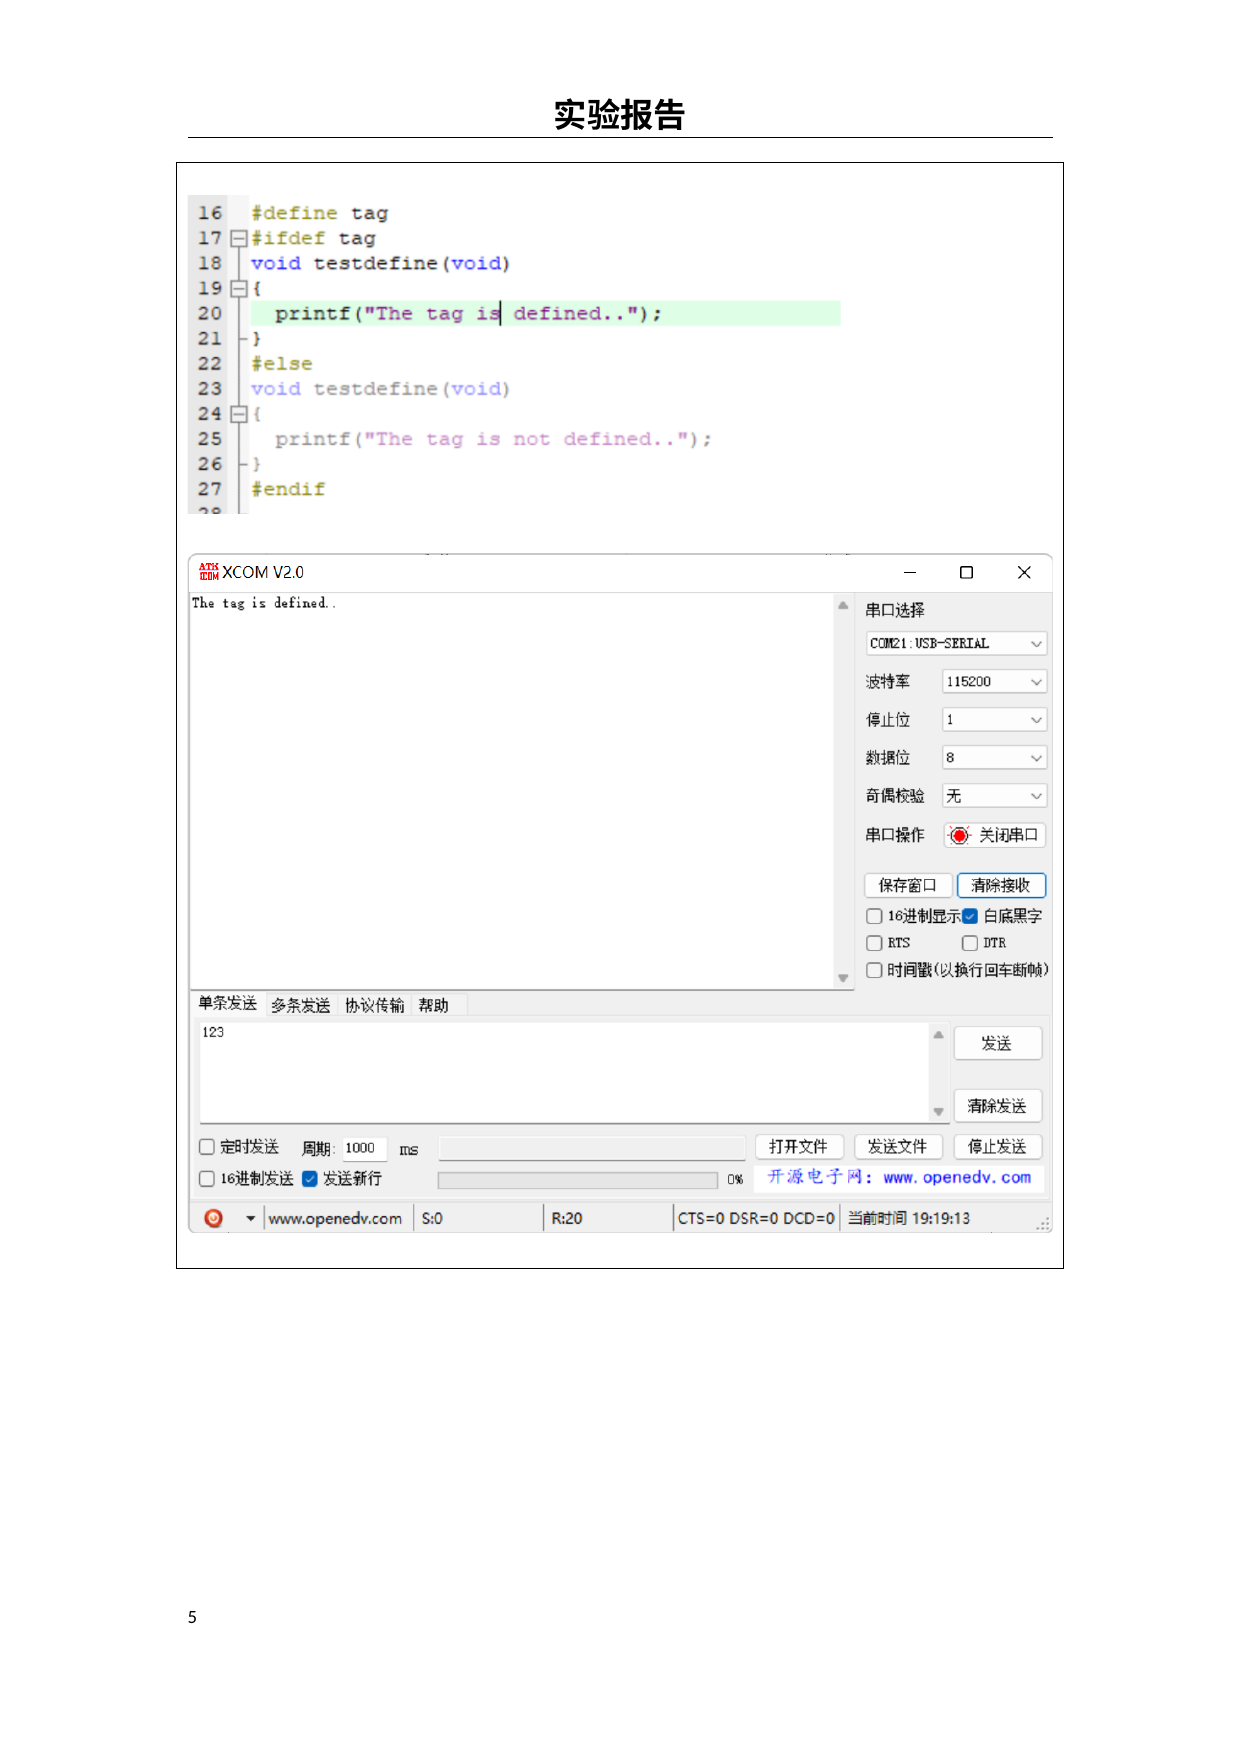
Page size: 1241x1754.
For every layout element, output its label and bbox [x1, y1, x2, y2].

picture [187, 195, 841, 514]
table_cell [177, 163, 1063, 1268]
picture [187, 553, 1053, 1233]
